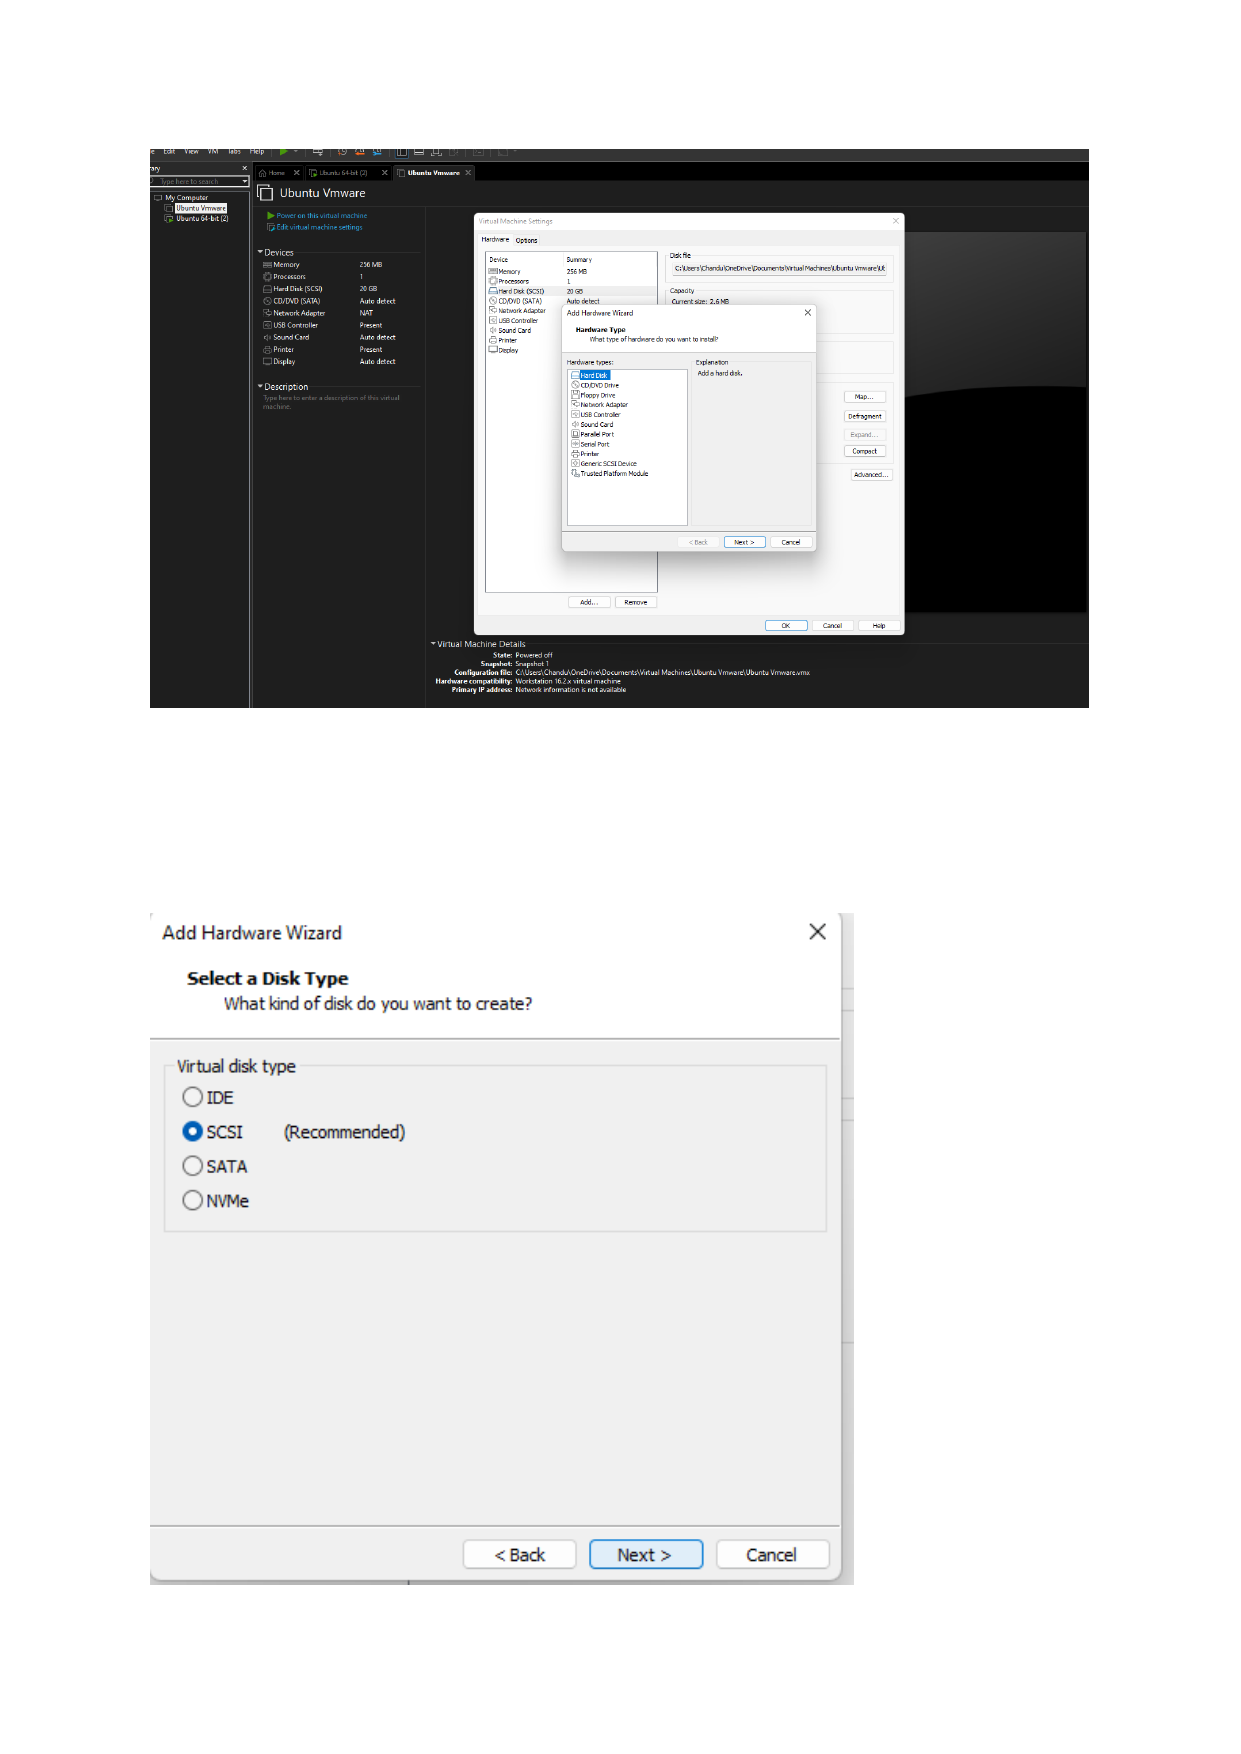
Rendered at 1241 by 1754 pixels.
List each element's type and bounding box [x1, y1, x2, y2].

picture [150, 149, 1089, 708]
picture [150, 913, 854, 1585]
